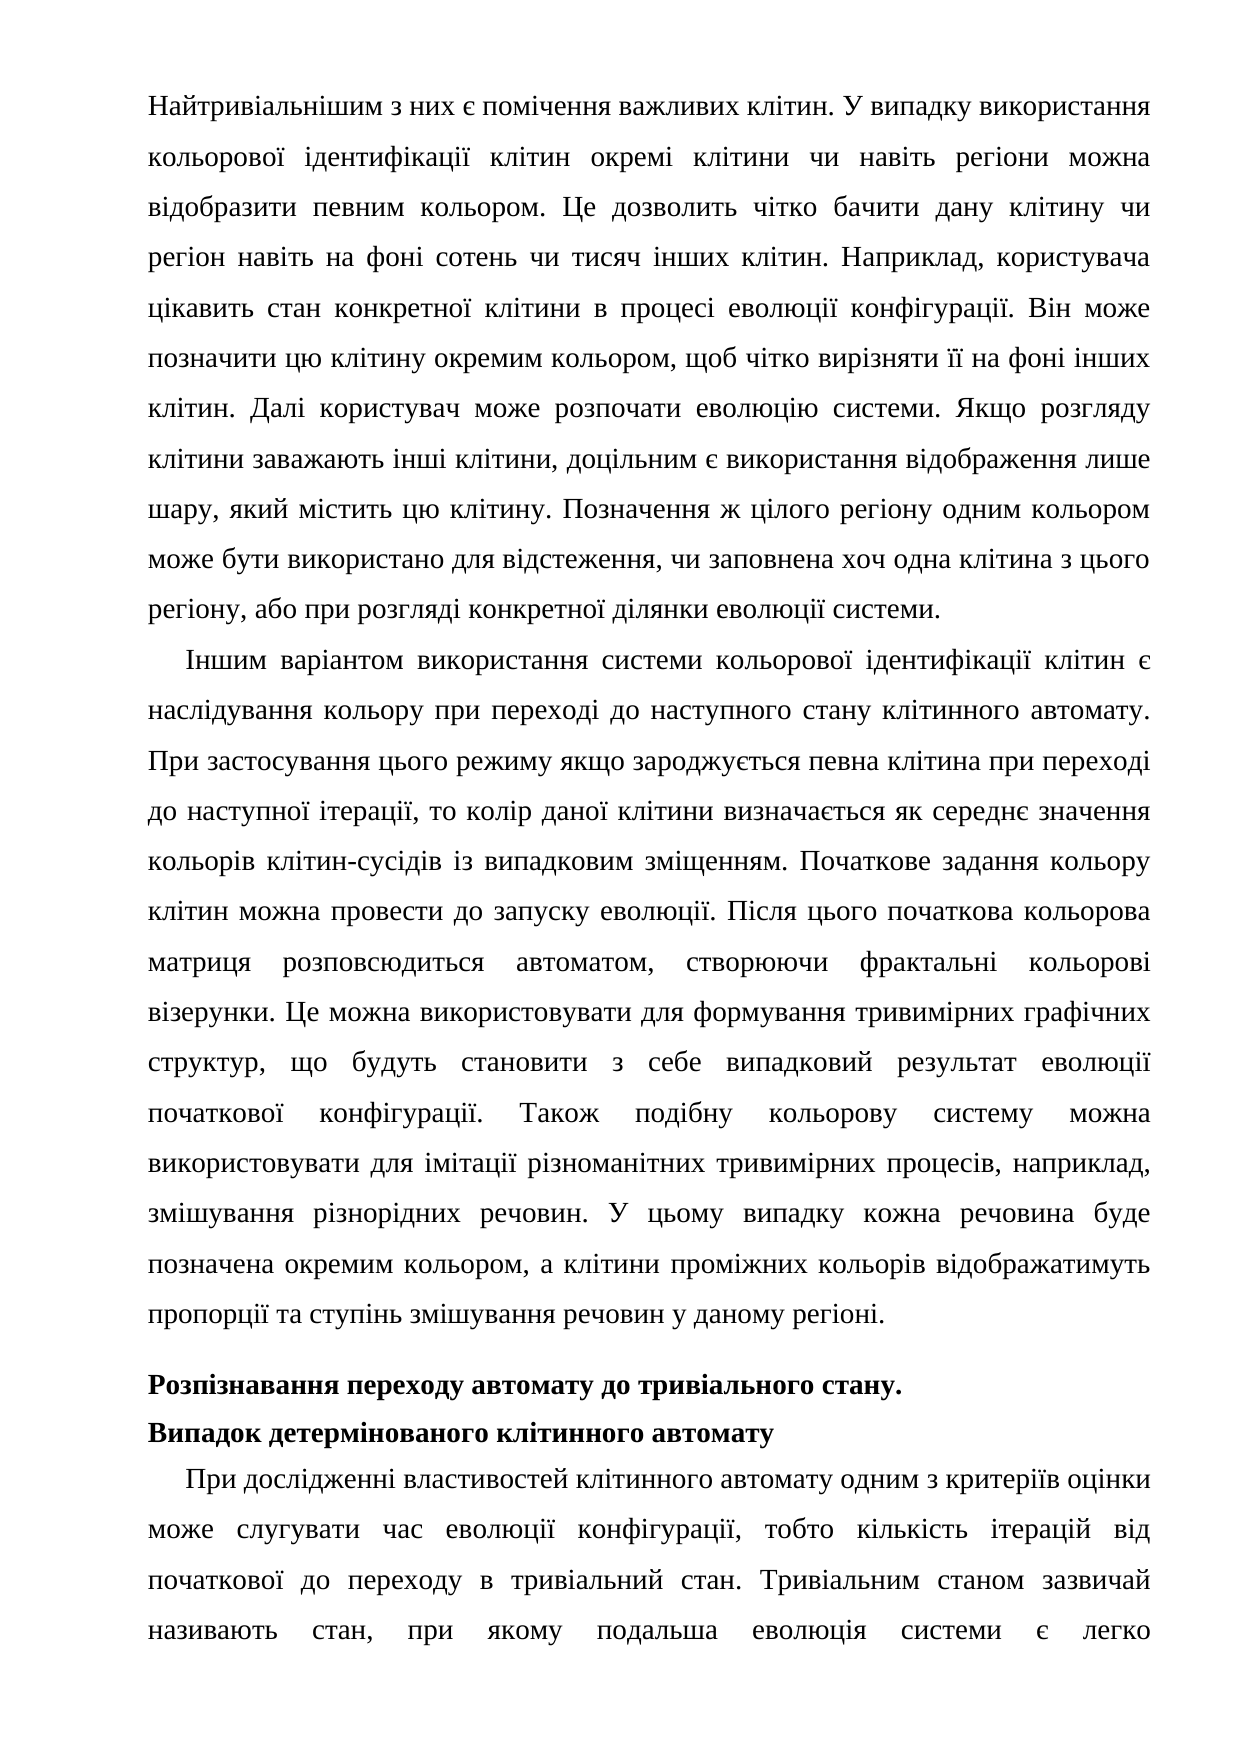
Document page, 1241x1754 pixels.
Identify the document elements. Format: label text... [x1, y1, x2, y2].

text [148, 88, 1152, 625]
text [148, 1461, 1152, 1646]
list Розпізнавання переходу автомату до тривіального стану. [148, 1367, 1152, 1401]
list Випадок детермінованого клітинного автомату [148, 1415, 1152, 1449]
text Іншим варіантом використання системи кольорової ідентифікації клітин є наслідування кольору при переході до наступного стану клітинного автомату. При застосування цього режиму якщо зароджується певна клітина при переході до наступної ітерації, то колір даної клітини визначається як середнє значення кольорів клітин-сусідів із випадковим зміщенням. Початкове задання кольору клітин можна провести до запуску еволюції. Після цього початкова кольорова матриця розповсюдиться автоматом, створюючи фрактальні кольорові візерунки. Це можна використовувати для формування тривимірних графічних структур, що будуть становити з себе випадковий результат еволюції початкової конфігурації. Також подібну кольорову систему можна використовувати для імітації різноманітних тривимірних процесів, наприклад, змішування різнорідних речовин. У цьому випадку кожна речовина буде позначена окремим кольором, а клітини проміжних кольорів відображатимуть пропорції та ступінь змішування речовин у даному регіоні. [148, 642, 1152, 1329]
